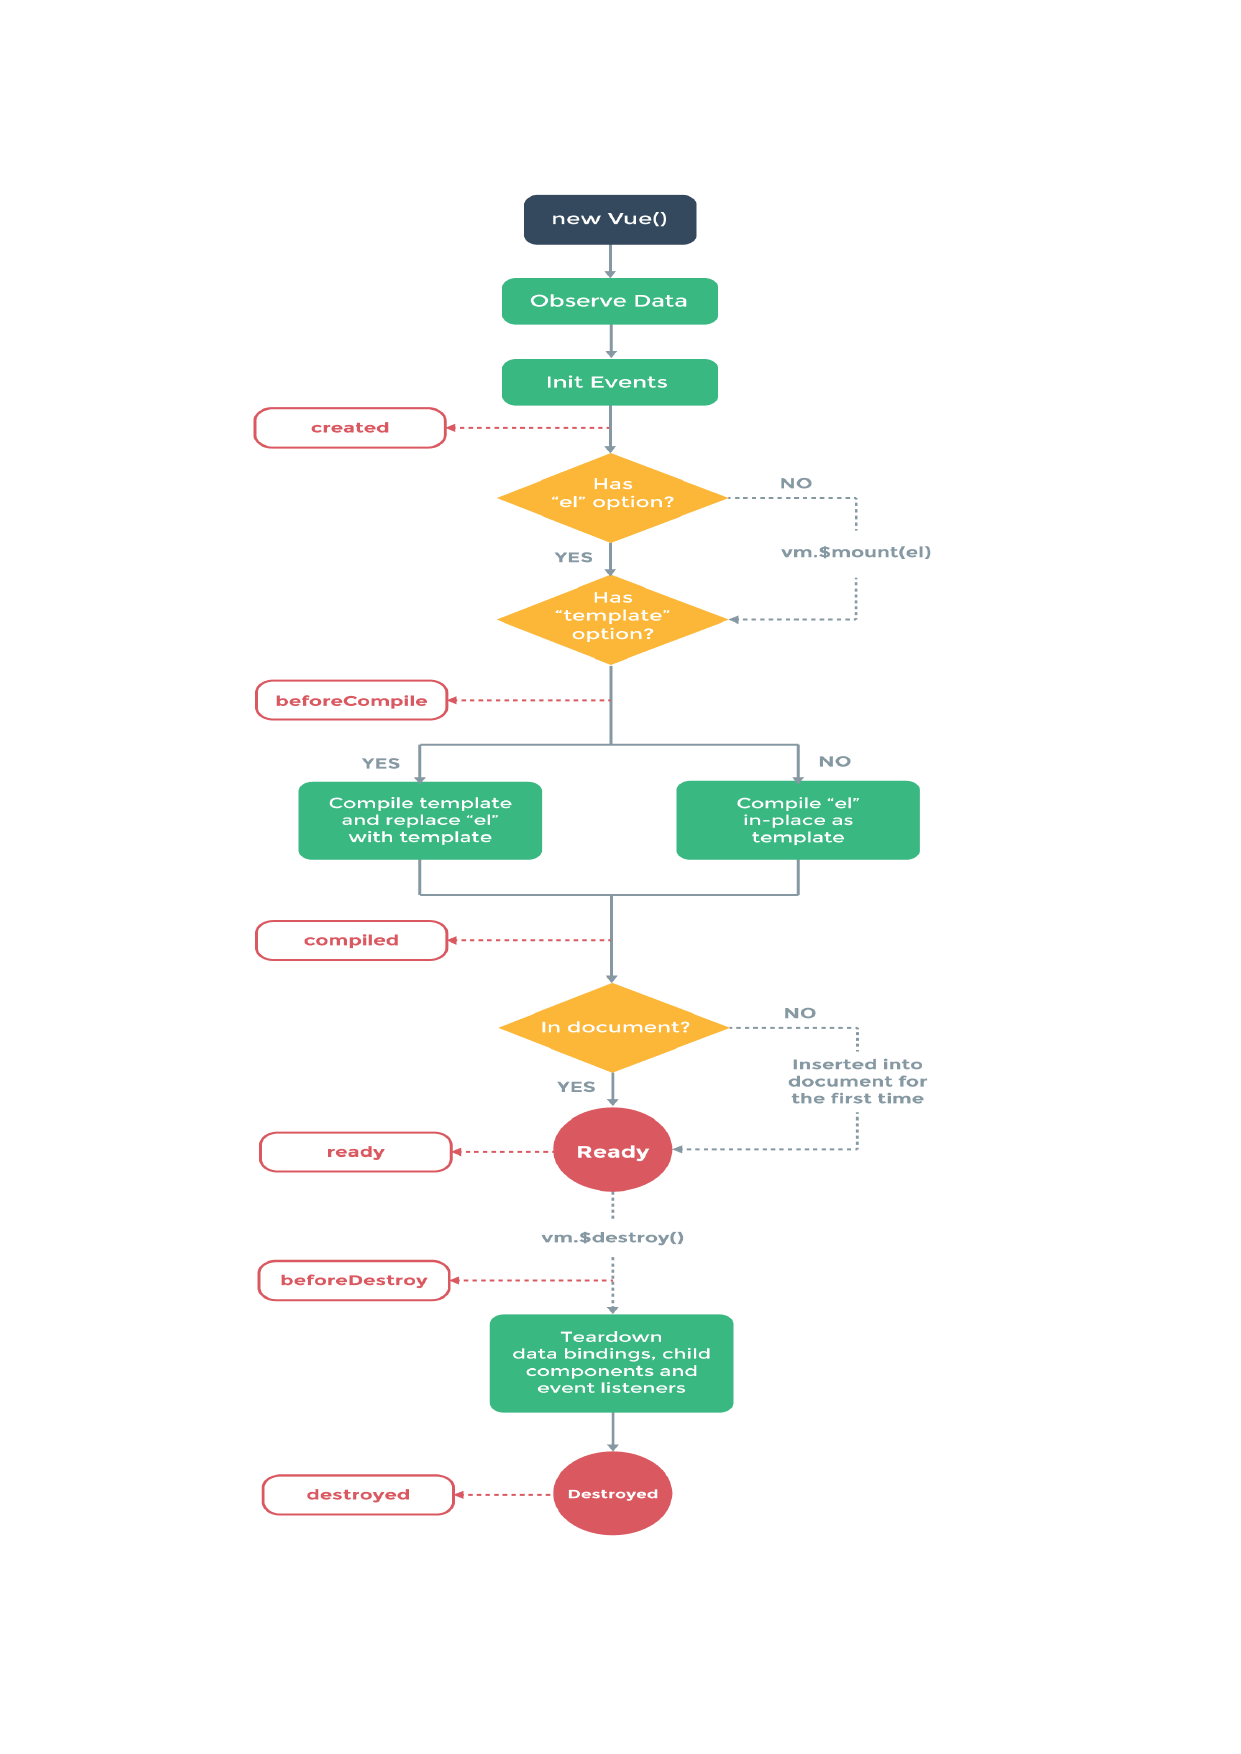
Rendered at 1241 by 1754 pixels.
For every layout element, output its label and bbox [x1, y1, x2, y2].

picture [187, 162, 1050, 1581]
